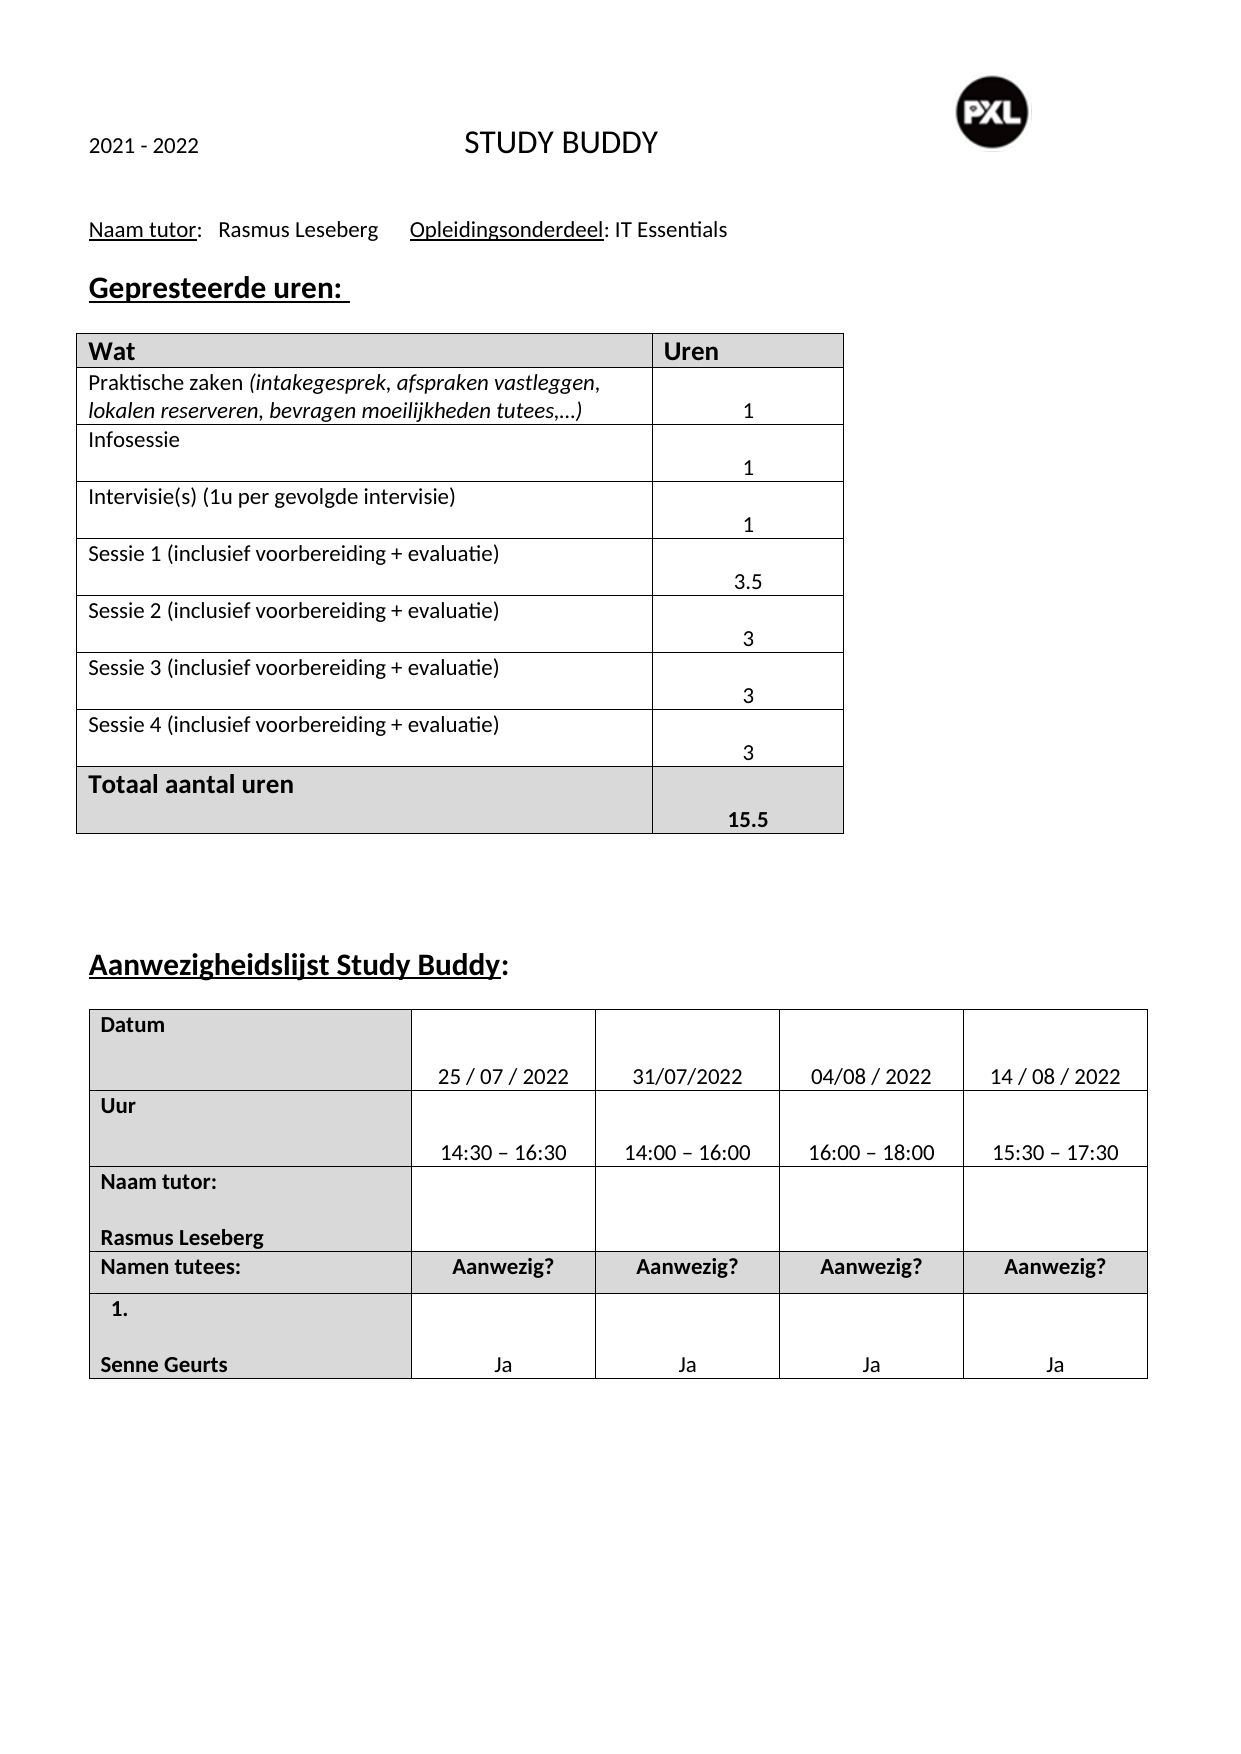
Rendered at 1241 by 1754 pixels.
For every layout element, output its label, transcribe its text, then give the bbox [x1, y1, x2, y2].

table_cell 14:30 – 16:30 [412, 1091, 595, 1166]
table_header 14 / 08 / 2022 [964, 1010, 1147, 1090]
table_cell 1 [653, 368, 843, 424]
table_header Uren [653, 334, 843, 367]
table_cell 1. Senne Geurts [90, 1294, 411, 1378]
table_cell Ja [780, 1294, 963, 1378]
table_cell 3 [653, 653, 843, 709]
picture [953, 73, 1034, 154]
table_header 31/07/2022 [596, 1010, 779, 1090]
table_cell Sessie 4 (inclusief voorbereiding + evaluatie) [77, 710, 652, 766]
table_cell [964, 1167, 1147, 1251]
table_header 25 / 07 / 2022 [412, 1010, 595, 1090]
table_cell 15:30 – 17:30 [964, 1091, 1147, 1166]
table_cell Infosessie [77, 425, 652, 481]
table_cell Namen tutees: [90, 1252, 411, 1293]
table_cell Sessie 3 (inclusief voorbereiding + evaluatie) [77, 653, 652, 709]
table_cell 3.5 [653, 539, 843, 595]
table_header 04/08 / 2022 [780, 1010, 963, 1090]
table_cell Ja [596, 1294, 779, 1378]
table_cell Naam tutor: Rasmus Leseberg [90, 1167, 411, 1251]
table_cell Aanwezig? [964, 1252, 1147, 1293]
table_cell Aanwezig? [412, 1252, 595, 1293]
table_cell 3 [653, 710, 843, 766]
text Gepresteerde uren: [89, 268, 1137, 306]
table_cell Totaal aantal uren [77, 767, 652, 833]
text Naam tutor: Rasmus Leseberg Opleidingsonderdeel: IT Essentials [89, 215, 1152, 243]
table_cell Aanwezig? [780, 1252, 963, 1293]
table_cell 1 [653, 425, 843, 481]
table_cell [412, 1167, 595, 1251]
table_cell Sessie 2 (inclusief voorbereiding + evaluatie) [77, 596, 652, 652]
table_cell Ja [412, 1294, 595, 1378]
table_cell [780, 1167, 963, 1251]
text Aanwezigheidslijst Study Buddy: [89, 944, 1152, 983]
table_header Wat [77, 334, 652, 367]
table_cell 15.5 [653, 767, 843, 833]
table_header Datum [90, 1010, 411, 1090]
table_cell 1 [653, 482, 843, 538]
table_cell 3 [653, 596, 843, 652]
table_cell Uur [90, 1091, 411, 1166]
table_cell [596, 1167, 779, 1251]
table_cell 16:00 – 18:00 [780, 1091, 963, 1166]
table_cell Praktische zaken (intakegesprek, afspraken vastleggen, lokalen reserveren, bevragen moeilijkheden tutees,…) [77, 368, 652, 424]
table_cell 14:00 – 16:00 [596, 1091, 779, 1166]
table_cell Sessie 1 (inclusief voorbereiding + evaluatie) [77, 539, 652, 595]
table_cell Ja [964, 1294, 1147, 1378]
table_cell Intervisie(s) (1u per gevolgde intervisie) [77, 482, 652, 538]
table_cell Aanwezig? [596, 1252, 779, 1293]
